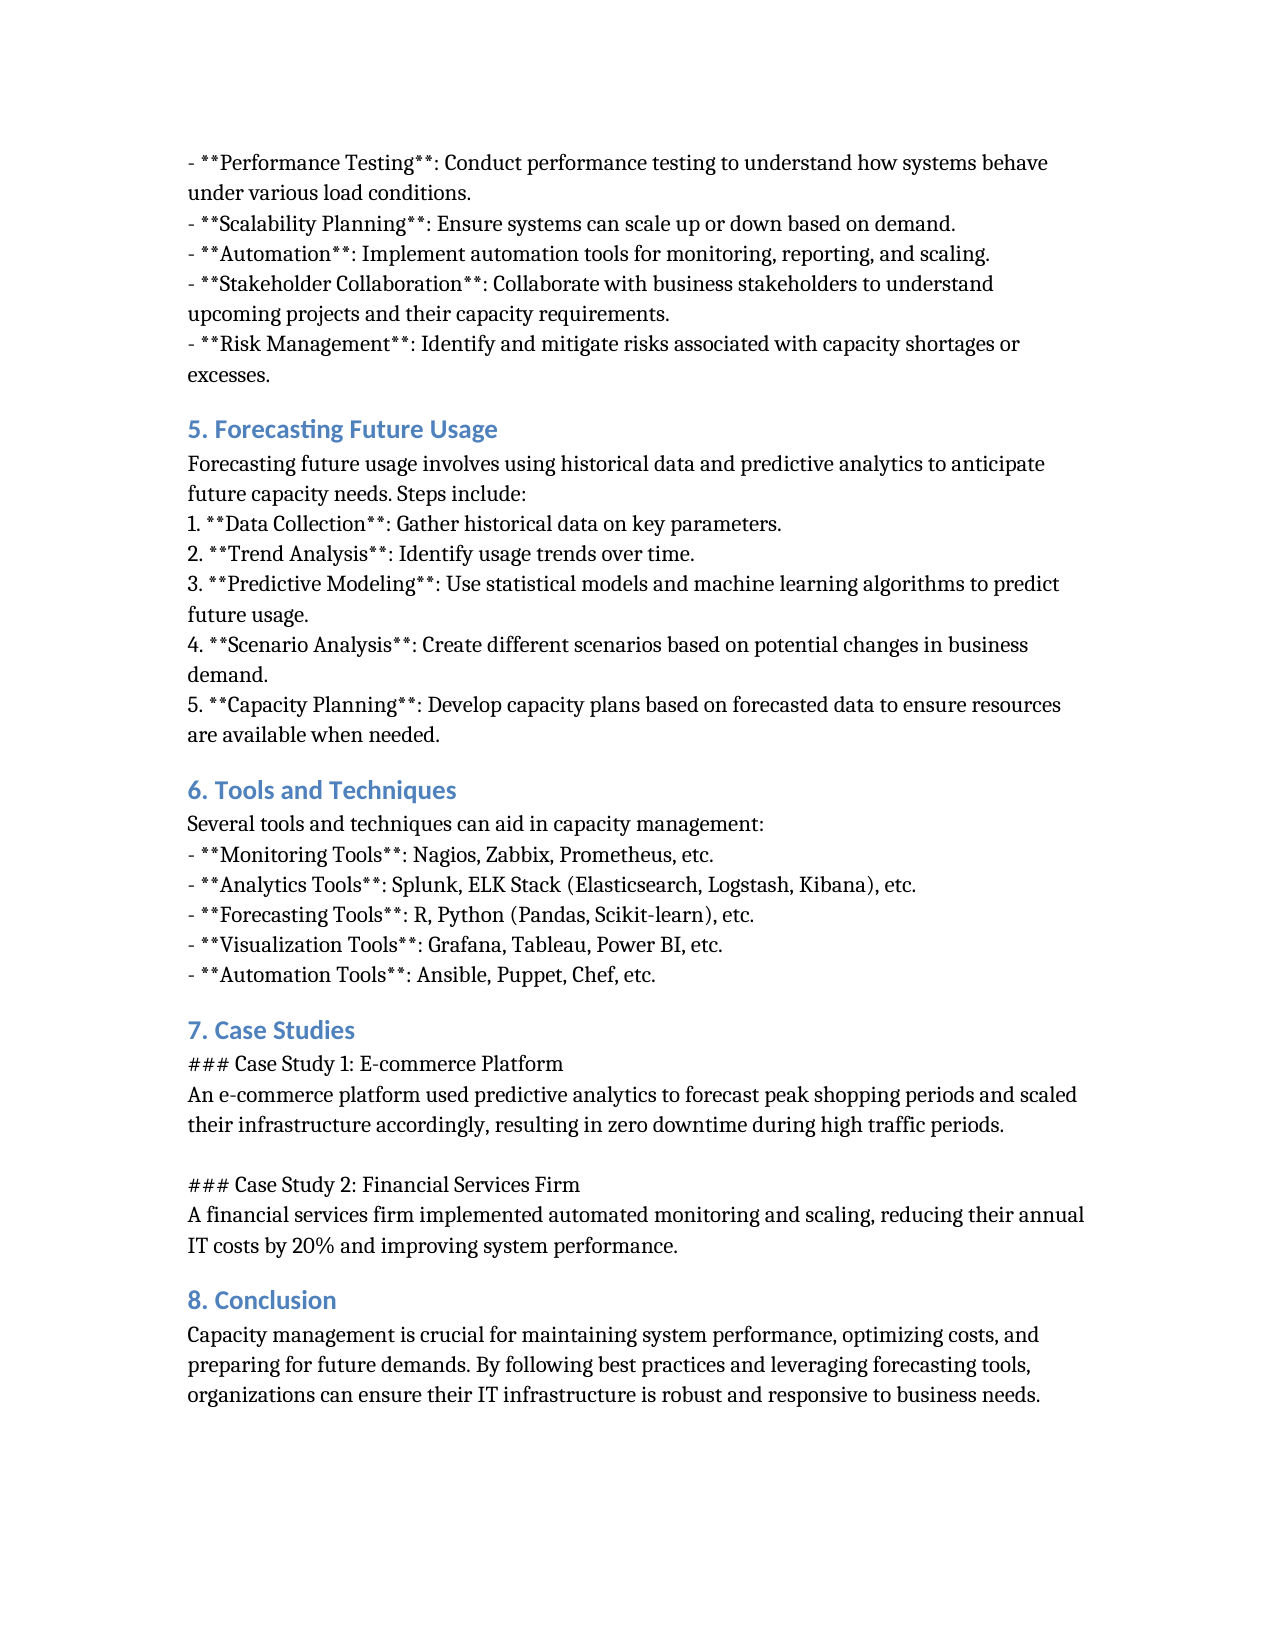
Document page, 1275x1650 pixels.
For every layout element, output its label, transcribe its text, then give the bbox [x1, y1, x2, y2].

text Several tools and techniques can aid in capacity management: - **Monitoring Tools**: Nagios, Zabbix, Prometheus, etc. - **Analytics Tools**: Splunk, ELK Stack (Elasticsearch, Logstash, Kibana), etc. - **Forecasting Tools**: R, Python (Pandas, Scikit-learn), etc. - **Visualization Tools**: Grafana, Tableau, Power BI, etc. - **Automation Tools**: Ansible, Puppet, Chef, etc. [187, 811, 1087, 989]
subtitle 8. Conclusion [187, 1283, 1087, 1317]
text ### Case Study 1: E-commerce Platform An e-commerce platform used predictive analytics to forecast peak shopping periods and scaled their infrastructure accordingly, resulting in zero downtime during high traffic periods. ### Case Study 2: Financial Services Firm A financial services firm implemented automated monitoring and scaling, reducing their annual IT costs by 20% and improving system performance. [187, 1051, 1087, 1259]
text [187, 150, 1087, 388]
text Capacity management is crucial for maintaining system performance, optimizing costs, and preparing for future demands. By following best practices and leveraging forecasting tools, organizations can ensure their IT infrastructure is robust and responsive to business needs. [187, 1321, 1087, 1408]
subtitle 5. Forecasting Future Usage [187, 412, 1087, 446]
subtitle 6. Tools and Techniques [187, 773, 1087, 806]
subtitle 7. Case Studies [187, 1013, 1087, 1046]
text Forecasting future usage involves using historical data and predictive analytics to anticipate future capacity needs. Steps include: 1. **Data Collection**: Gather historical data on key parameters. 2. **Trend Analysis**: Identify usage trends over time. 3. **Predictive Modeling**: Use statistical models and machine learning algorithms to predict future usage. 4. **Scenario Analysis**: Create different scenarios based on potential changes in business demand. 5. **Capacity Planning**: Develop capacity plans based on forecasted data to ensure resources are available when needed. [187, 450, 1087, 749]
